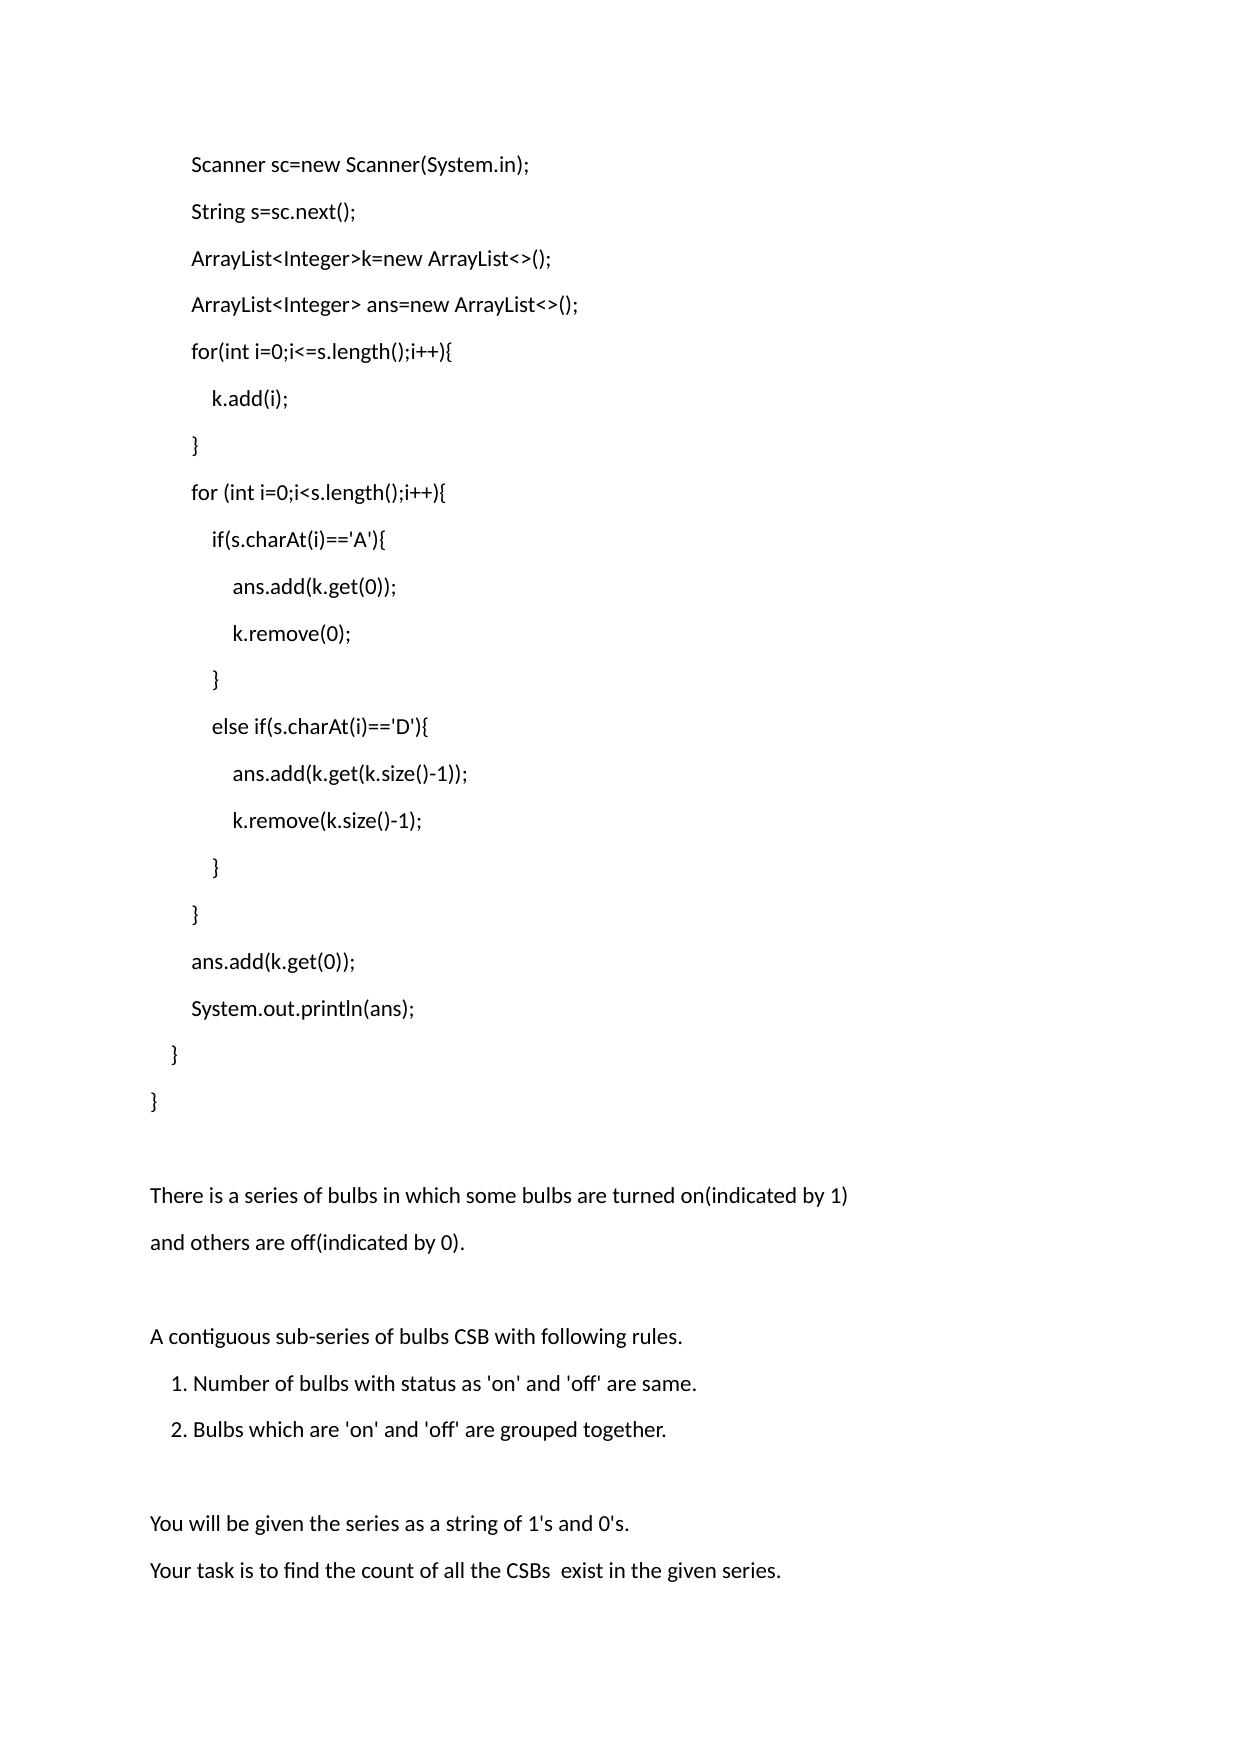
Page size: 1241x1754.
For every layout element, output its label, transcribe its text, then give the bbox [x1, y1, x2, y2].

text } [150, 431, 1090, 459]
text k.remove(0); [150, 619, 1090, 647]
text Scanner sc=new Scanner(System.in); [150, 150, 1090, 178]
text ans.add(k.get(0)); [150, 572, 1090, 600]
text There is a series of bulbs in which some bulbs are turned on(indicated by 1) [150, 1181, 1090, 1209]
text ArrayList<Integer>k=new ArrayList<>(); [150, 244, 1090, 272]
text You will be given the series as a string of 1's and 0's. [150, 1509, 1090, 1537]
text if(s.charAt(i)=='A'){ [150, 525, 1090, 553]
text else if(s.charAt(i)=='D'){ [150, 712, 1090, 741]
text ans.add(k.get(0)); [150, 947, 1090, 975]
text ans.add(k.get(k.size()-1)); [150, 759, 1090, 787]
text } [150, 1041, 1090, 1069]
text k.remove(k.size()-1); [150, 806, 1090, 834]
text for(int i=0;i<=s.length();i++){ [150, 337, 1090, 366]
text } [150, 666, 1090, 694]
text ArrayList<Integer> ans=new ArrayList<>(); [150, 291, 1090, 319]
text 2. Bulbs which are 'on' and 'off' are grouped together. [150, 1416, 1090, 1444]
text A contiguous sub-series of bulbs CSB with following rules. [150, 1322, 1090, 1350]
text } [150, 1087, 1090, 1116]
text and others are off(indicated by 0). [150, 1228, 1090, 1256]
text } [150, 900, 1090, 928]
text k.add(i); [150, 384, 1090, 412]
text System.out.println(ans); [150, 994, 1090, 1022]
text for (int i=0;i<s.length();i++){ [150, 478, 1090, 506]
text Your task is to find the count of all the CSBs exist in the given series. [150, 1556, 1090, 1584]
text 1. Number of bulbs with status as 'on' and 'off' are same. [150, 1369, 1090, 1397]
text } [150, 853, 1090, 881]
text String s=sc.next(); [150, 197, 1090, 225]
